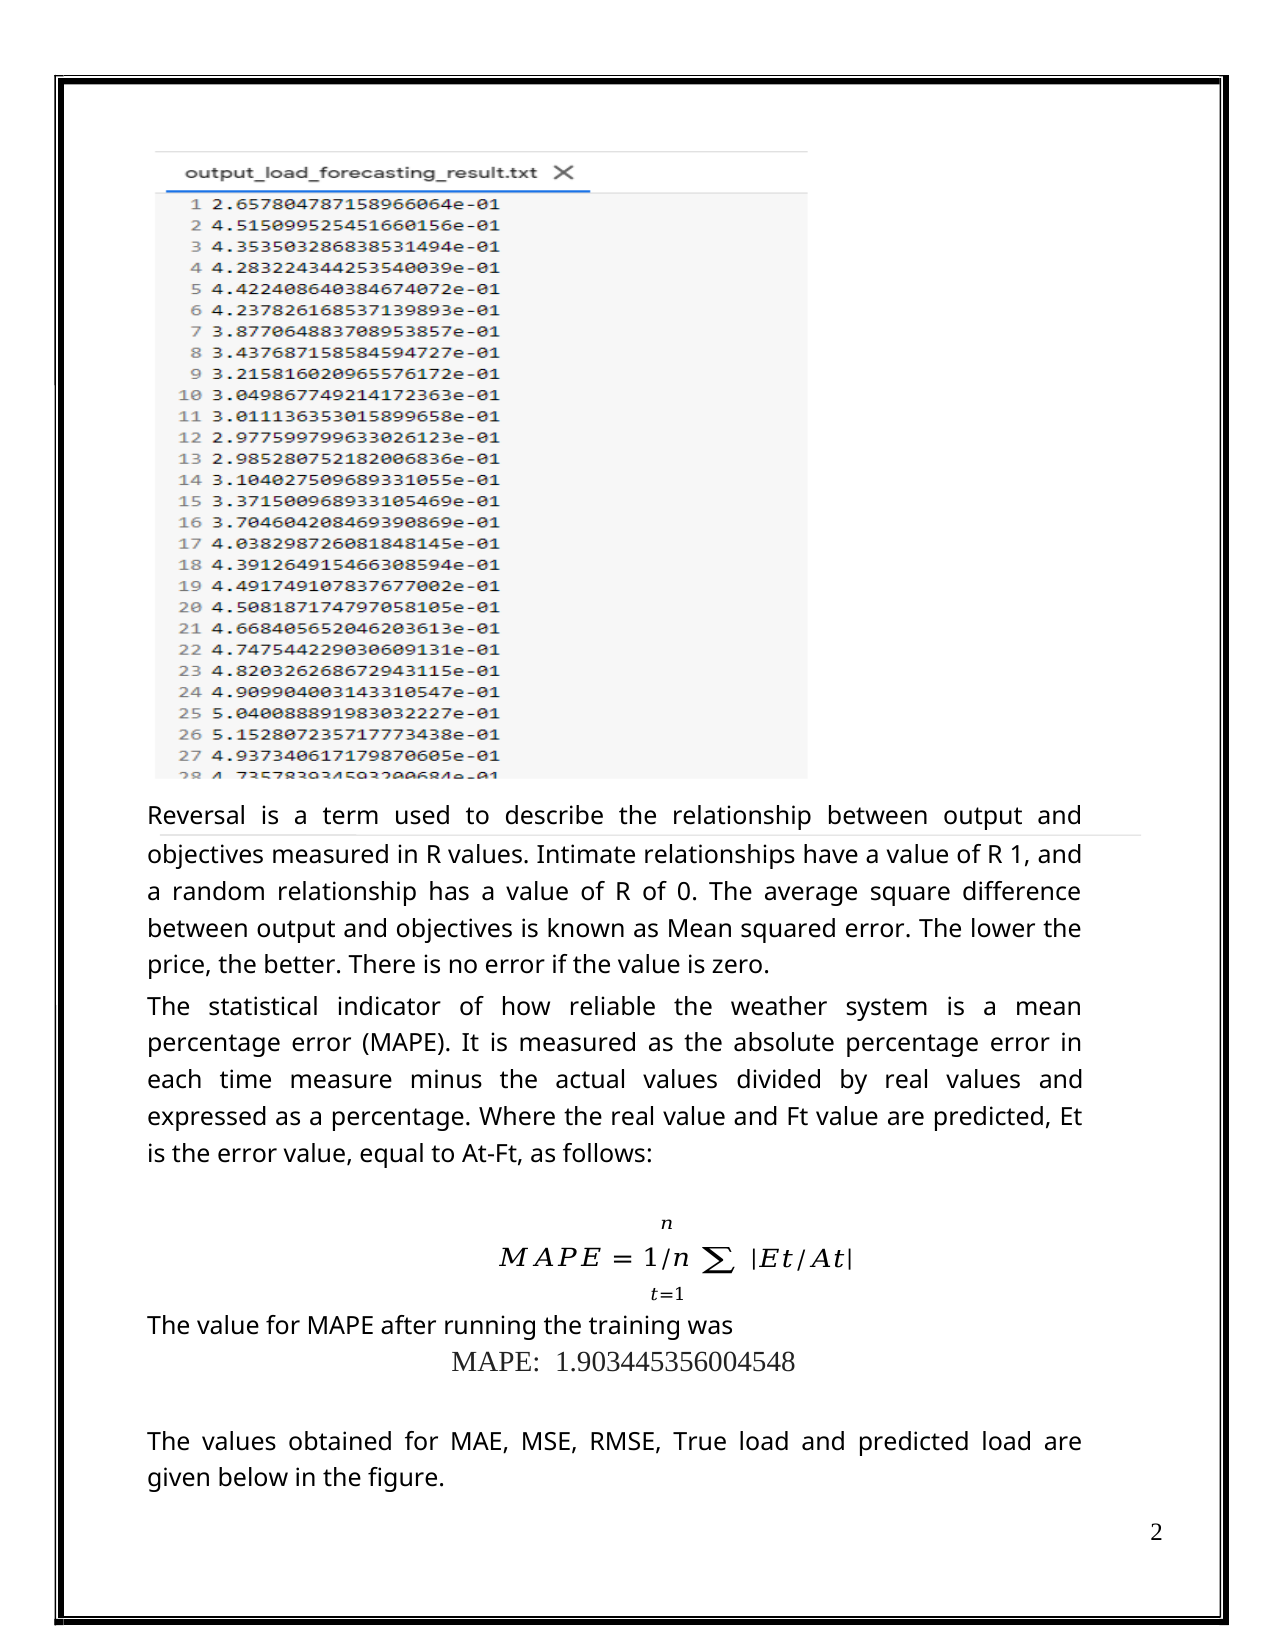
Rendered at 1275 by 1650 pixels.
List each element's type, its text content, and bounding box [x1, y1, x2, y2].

picture [146, 150, 808, 791]
text 𝑀𝐴𝑃𝐸 = 1/𝑛 ∑ |𝐸𝑡/𝐴𝑡| [497, 1241, 1162, 1273]
text The value for MAPE after running the training was [147, 1308, 1083, 1342]
text MAPE: 1.903445356004548 [84, 1344, 1162, 1378]
text Reversal is a term used to describe the relationship between output and objectives measured in R values. Intimate relationships have a value of R 1, and a random relationship has a value of R of 0. The average square difference between output and objectives is known as Mean squared error. The lower the price, the better. There is no error if the value is zero. [147, 798, 1083, 981]
text The values obtained for MAE, MSE, RMSE, True load and predicted load are given below in the figure. [147, 1423, 1083, 1494]
text 𝑡=1 [650, 1282, 1162, 1303]
text The statistical indicator of how reliable the weather system is a mean percentage error (MAPE). It is measured as the absolute percentage error in each time measure minus the actual values ​​divided by real values ​​and expressed as a percentage. Where the real value and Ft value are predicted, Et is the error value, equal to At-Ft, as follows: [147, 988, 1083, 1169]
text 𝑛 [660, 1212, 1162, 1233]
